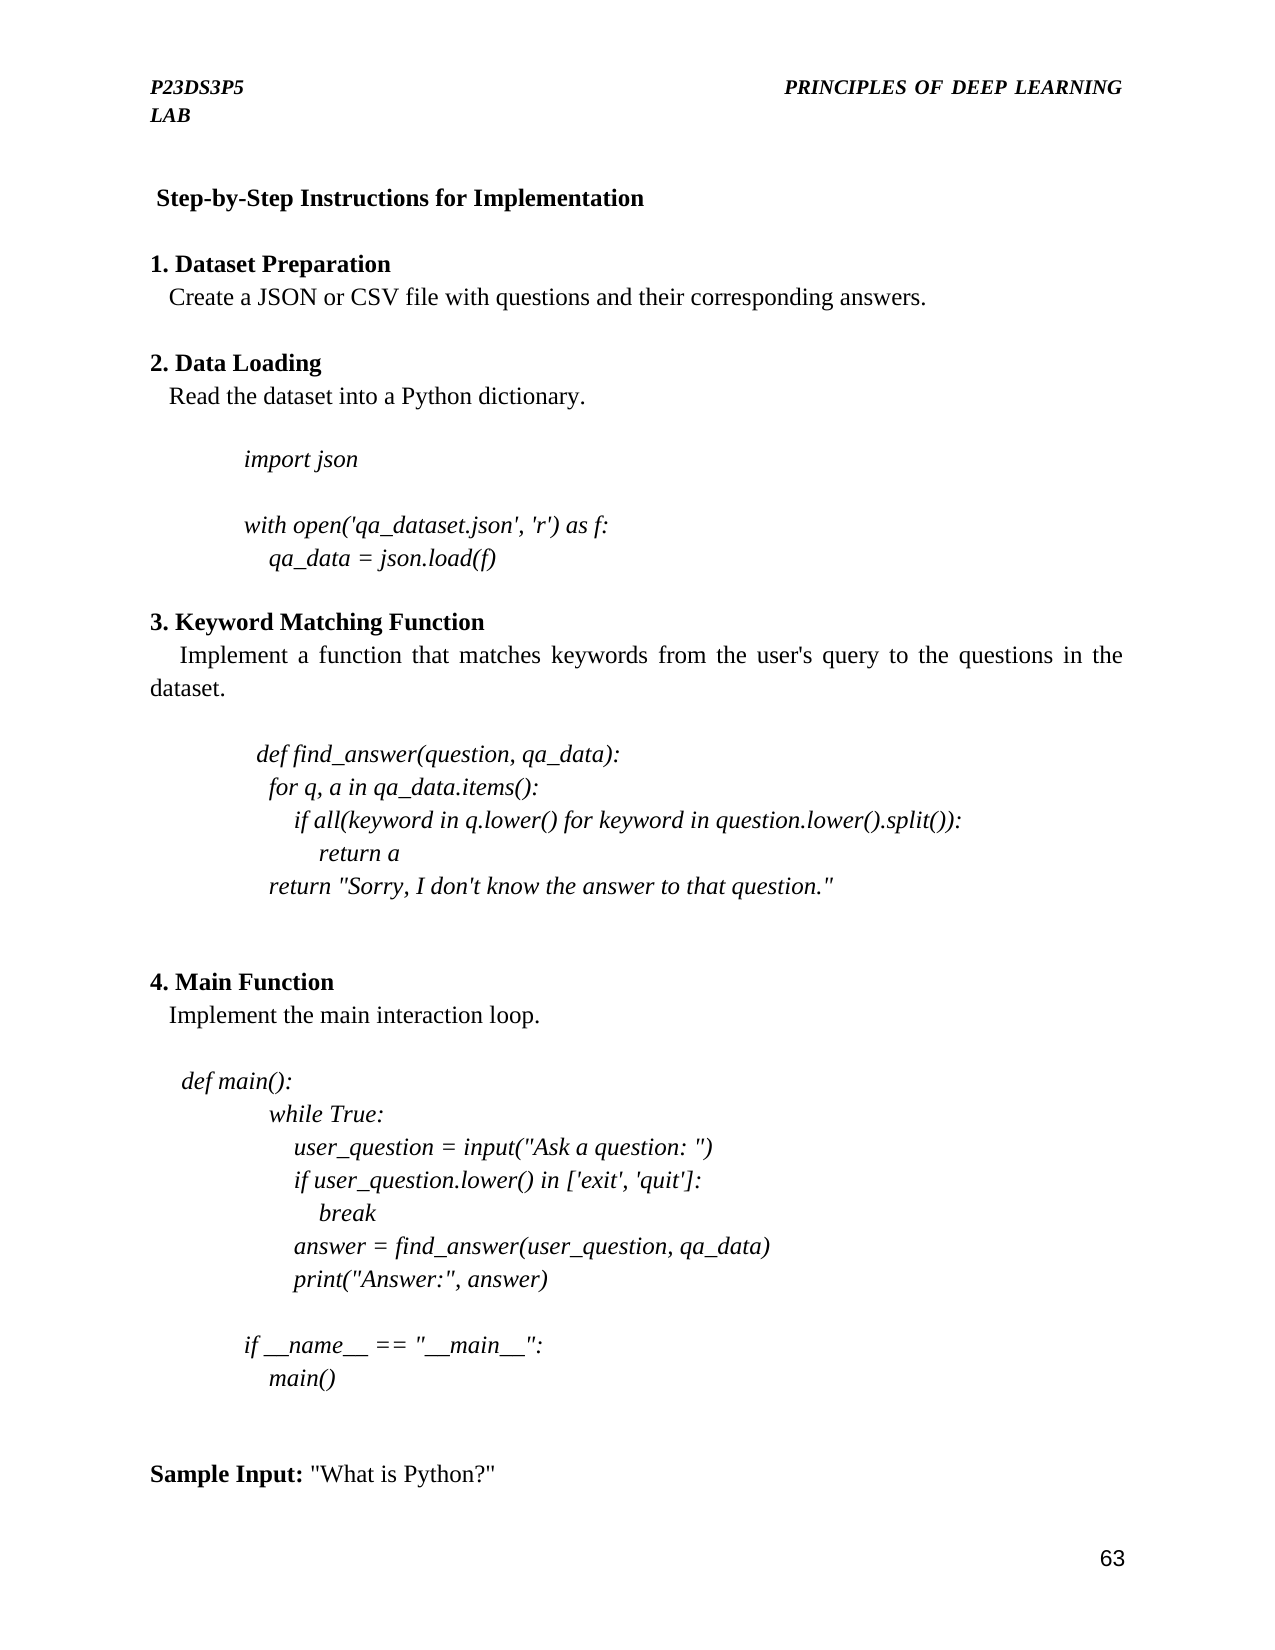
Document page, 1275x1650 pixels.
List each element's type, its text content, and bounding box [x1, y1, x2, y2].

text main() [225, 1363, 1125, 1392]
text print("Answer:", answer) [225, 1264, 1125, 1293]
text break [225, 1198, 1125, 1227]
text 3. Keyword Matching Function [150, 607, 1125, 635]
text return "Sorry, I don't know the answer to that question." [225, 871, 1125, 899]
text Implement the main interaction loop. [150, 1000, 1125, 1029]
text Create a JSON or CSV file with questions and their corresponding answers. [150, 282, 1125, 311]
text if __name__ == "__main__": [225, 1330, 1125, 1359]
text user_question = input("Ask a question: ") [225, 1132, 1125, 1161]
text for q, a in qa_data.items(): [225, 772, 1125, 801]
text while True: [225, 1099, 1125, 1128]
text return a [225, 838, 1125, 867]
text qa_data = json.load(f) [225, 543, 1125, 572]
text 4. Main Function [150, 967, 1125, 996]
text answer = find_answer(user_question, qa_data) [225, 1231, 1125, 1260]
text if all(keyword in q.lower() for keyword in question.lower().split()): [225, 805, 1125, 833]
text def find_answer(question, qa_data): [225, 739, 1125, 767]
text Read the dataset into a Python dictionary. [150, 381, 1125, 410]
text with open('qa_dataset.json', 'r') as f: [225, 510, 1125, 539]
text 2. Data Loading [150, 348, 1125, 377]
text import json [225, 444, 1125, 473]
text Step-by-Step Instructions for Implementation [150, 183, 1125, 212]
text Sample Input: "What is Python?" [150, 1459, 1125, 1488]
text def main(): [150, 1066, 1125, 1095]
text 1. Dataset Preparation [150, 249, 1125, 278]
text Implement a function that matches keywords from the user's query to the questions in the dataset. [150, 640, 1125, 701]
text if user_question.lower() in ['exit', 'quit']: [225, 1165, 1125, 1194]
